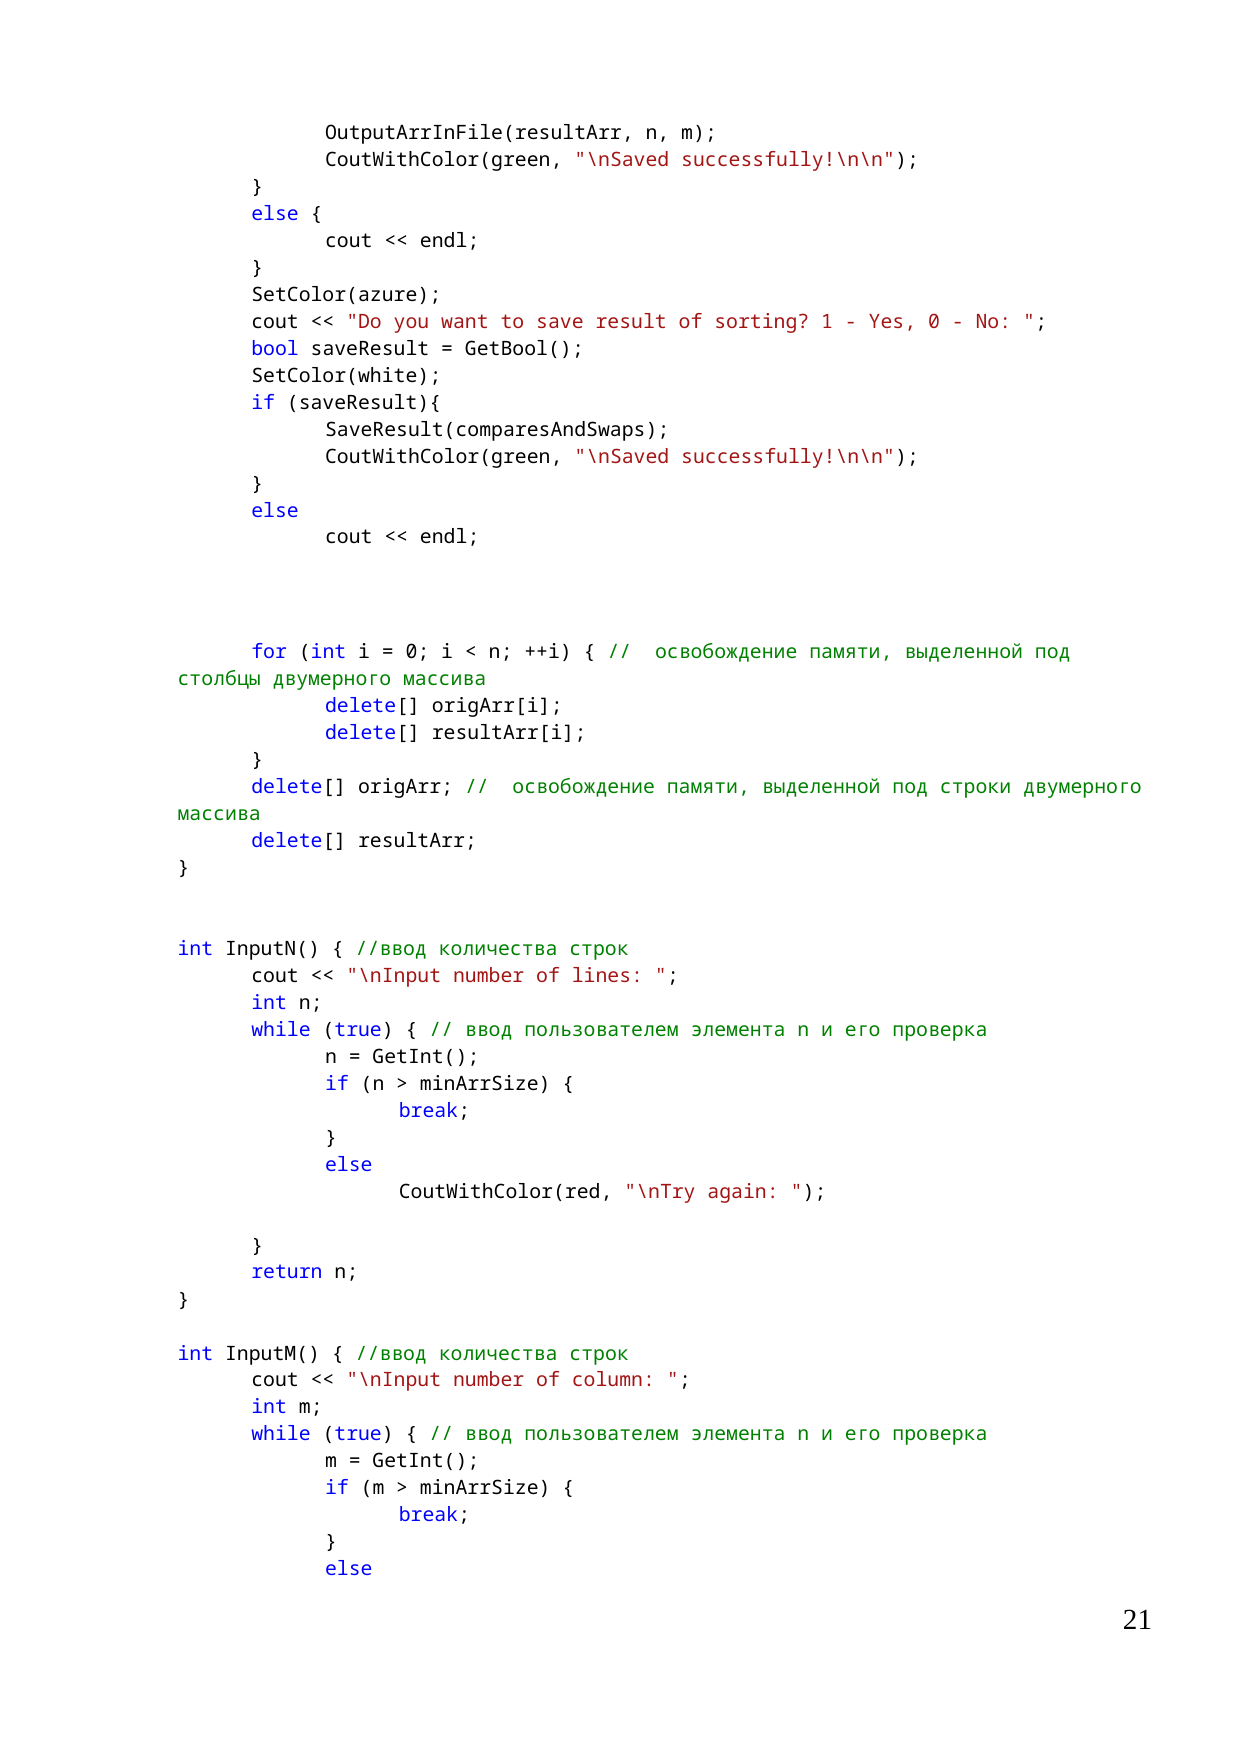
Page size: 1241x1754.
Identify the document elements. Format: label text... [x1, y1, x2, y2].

text while (true) { // ввод пользователем элемента n и его проверка [177, 1015, 1152, 1042]
text cout << "\nInput number of lines: "; [177, 961, 1152, 988]
text CoutWithColor(green, "\nSaved successfully!\n\n"); [177, 145, 1152, 172]
text else [177, 496, 1152, 523]
text return n; [177, 1258, 1152, 1285]
text } [177, 253, 1152, 280]
text } [177, 172, 1152, 199]
text } [177, 1123, 1152, 1150]
text int InputN() { //ввод количества строк [177, 934, 1152, 961]
text break; [177, 1501, 1152, 1528]
text if (m > minArrSize) { [177, 1474, 1152, 1501]
text n = GetInt(); [177, 1042, 1152, 1069]
text delete[] resultArr; [177, 826, 1152, 853]
text cout << "Do you want to save result of sorting? 1 - Yes, 0 - No: "; [177, 307, 1152, 334]
text for (int i = 0; i < n; ++i) { // освобождение памяти, выделенной под столбцы двумерного массива [177, 637, 1152, 691]
text CoutWithColor(green, "\nSaved successfully!\n\n"); [177, 442, 1152, 469]
text SaveResult(comparesAndSwaps); [177, 415, 1152, 442]
text } [177, 1231, 1152, 1258]
text break; [177, 1096, 1152, 1123]
text } [177, 1285, 1152, 1312]
text } [177, 745, 1152, 772]
text m = GetInt(); [177, 1447, 1152, 1474]
text delete[] origArr[i]; [177, 691, 1152, 718]
text else [177, 1150, 1152, 1177]
text } [177, 469, 1152, 496]
text delete[] origArr; // освобождение памяти, выделенной под строки двумерного массива [177, 772, 1152, 826]
text cout << endl; [177, 523, 1152, 550]
text SetColor(azure); [177, 280, 1152, 307]
text int InputM() { //ввод количества строк [177, 1339, 1152, 1366]
text OutputArrInFile(resultArr, n, m); [177, 118, 1152, 145]
text else { [177, 199, 1152, 226]
text bool saveResult = GetBool(); [177, 334, 1152, 361]
text if (n > minArrSize) { [177, 1069, 1152, 1096]
text int m; [177, 1393, 1152, 1420]
text } [177, 1528, 1152, 1554]
text delete[] resultArr[i]; [177, 718, 1152, 745]
text } [177, 853, 1152, 880]
text SetColor(white); [177, 361, 1152, 388]
text while (true) { // ввод пользователем элемента n и его проверка [177, 1420, 1152, 1447]
text cout << "\nInput number of column: "; [177, 1366, 1152, 1393]
text cout << endl; [177, 226, 1152, 253]
text else [177, 1554, 1152, 1582]
text CoutWithColor(red, "\nTry again: "); [177, 1177, 1152, 1204]
text int n; [177, 988, 1152, 1015]
text if (saveResult){ [177, 388, 1152, 415]
